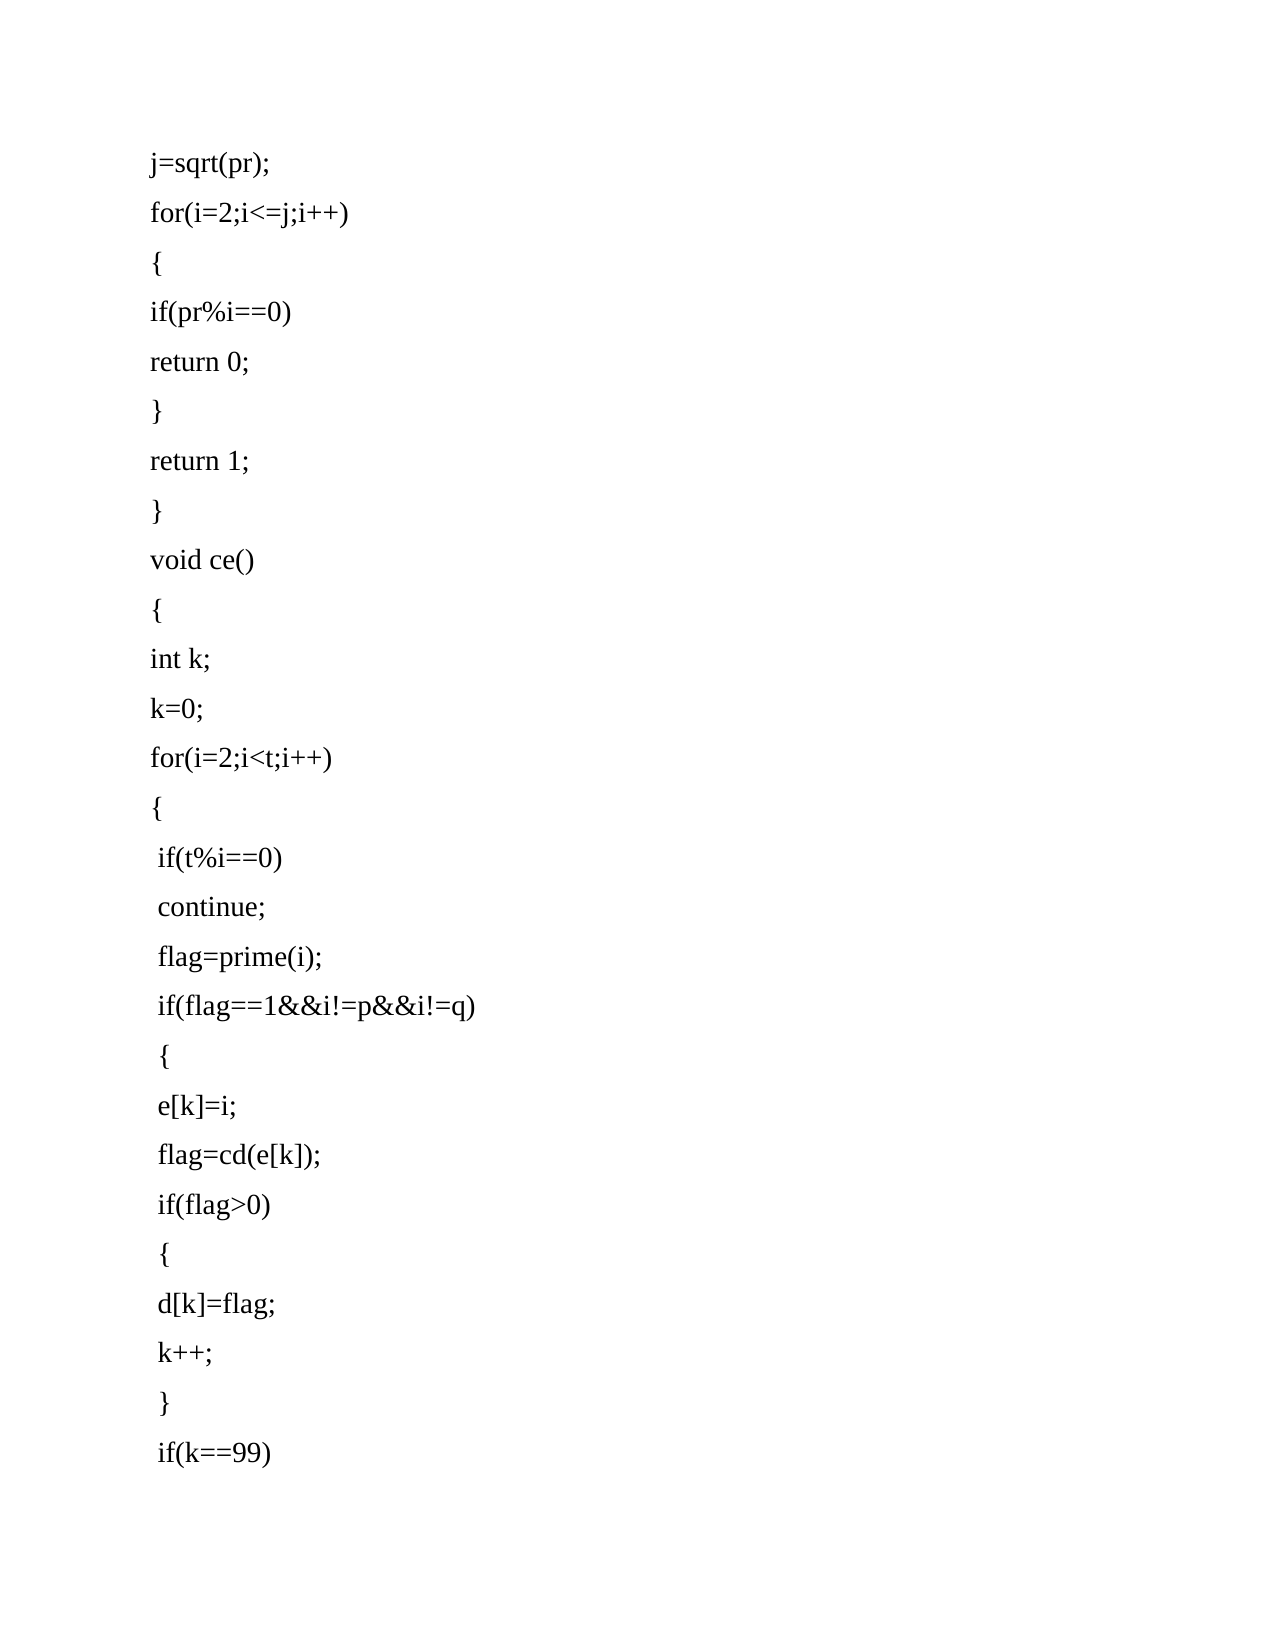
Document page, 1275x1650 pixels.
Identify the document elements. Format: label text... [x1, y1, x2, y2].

text flag=prime(i); [150, 943, 1125, 972]
text return 0; [150, 348, 1125, 377]
text } [150, 497, 1125, 526]
text continue; [150, 894, 1125, 922]
text if(flag==1&&i!=p&&i!=q) [150, 993, 1125, 1022]
text } [150, 398, 1125, 427]
text flag=cd(e[k]); [150, 1142, 1125, 1170]
text { [150, 596, 1125, 625]
text for(i=2;i<t;i++) [150, 745, 1125, 774]
text d[k]=flag; [150, 1290, 1125, 1319]
text { [150, 794, 1125, 823]
text if(k==99) [150, 1439, 1125, 1468]
text e[k]=i; [150, 1092, 1125, 1121]
text { [150, 249, 1125, 278]
text k=0; [150, 695, 1125, 724]
text void ce() [150, 547, 1125, 575]
text if(pr%i==0) [150, 299, 1125, 327]
text j=sqrt(pr); [150, 150, 1125, 179]
text int k; [150, 646, 1125, 674]
text for(i=2;i<=j;i++) [150, 199, 1125, 228]
text return 1; [150, 447, 1125, 476]
text } [150, 1389, 1125, 1418]
text if(t%i==0) [150, 844, 1125, 873]
text k++; [150, 1340, 1125, 1369]
text if(flag>0) [150, 1191, 1125, 1220]
text { [150, 1042, 1125, 1071]
text { [150, 1241, 1125, 1269]
